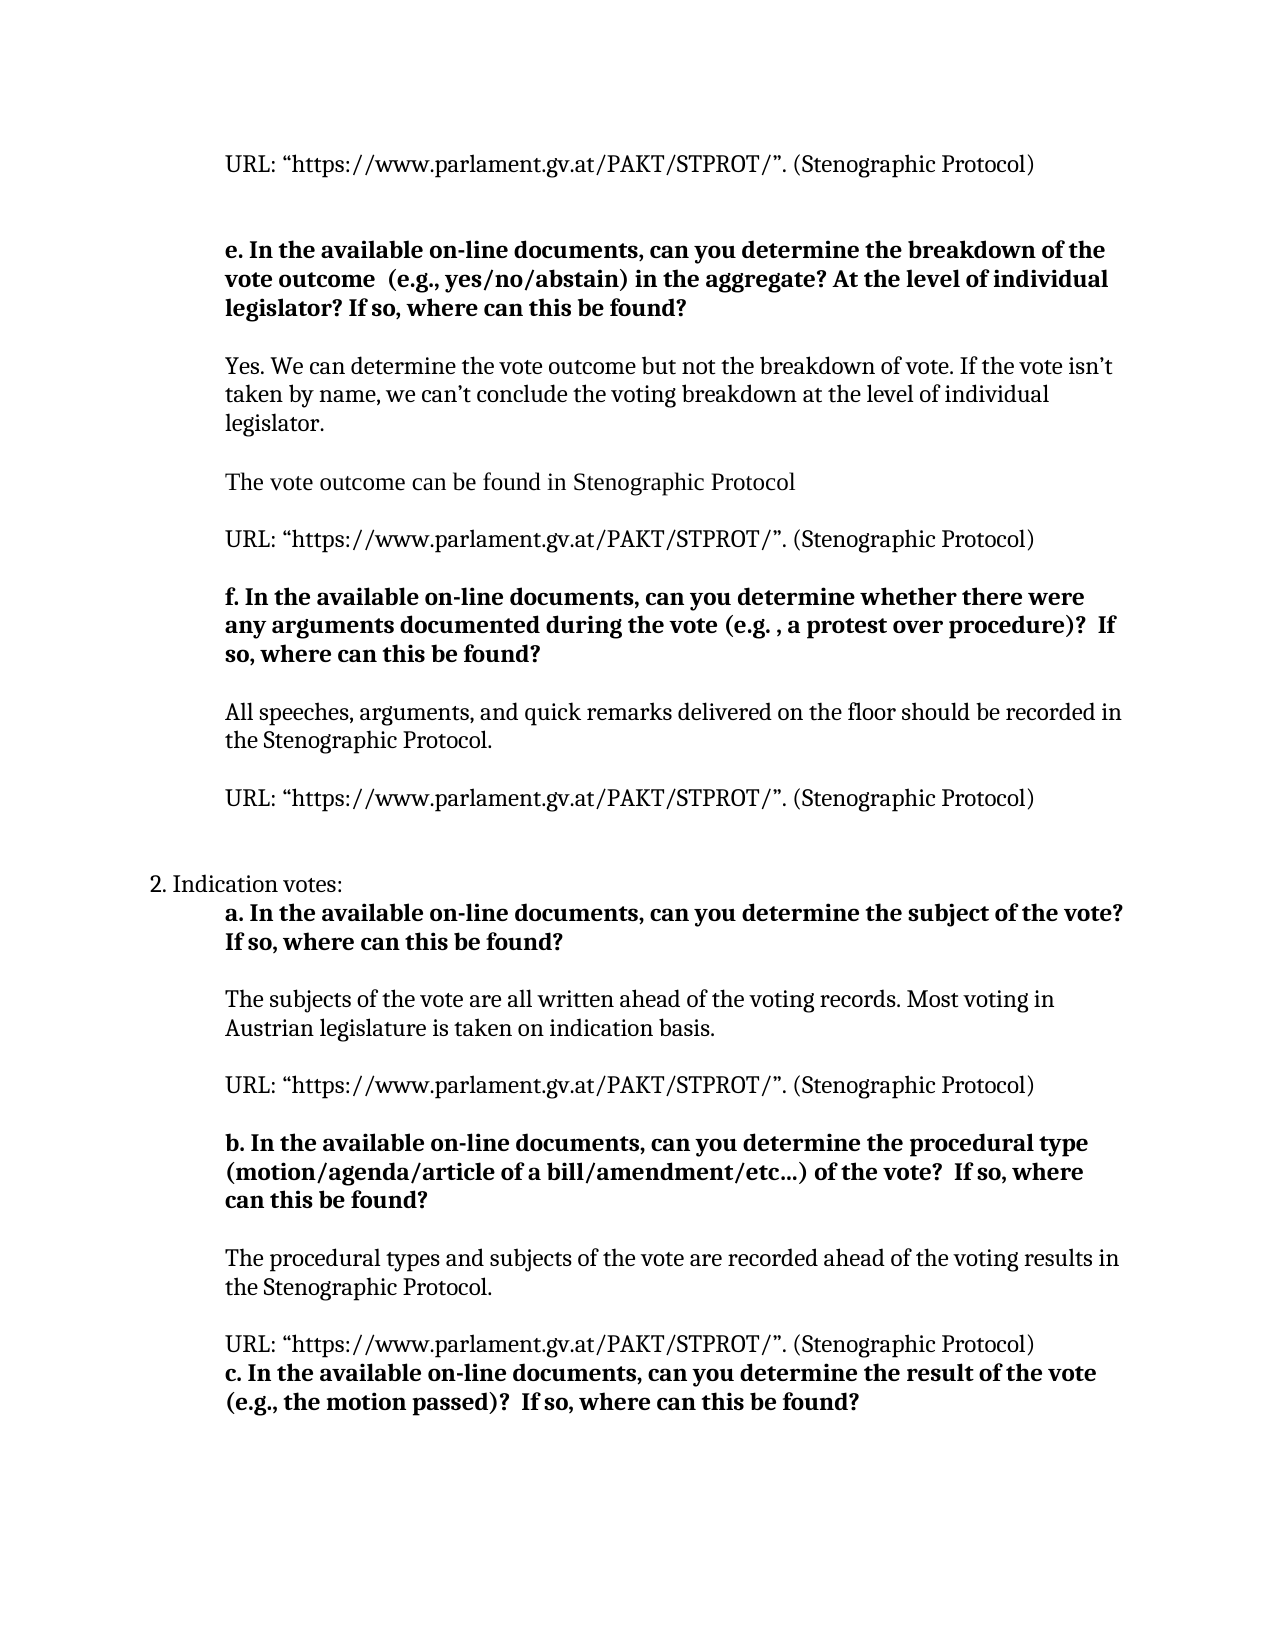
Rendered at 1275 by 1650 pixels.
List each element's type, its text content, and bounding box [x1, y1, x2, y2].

text a. In the available on-line documents, can you determine the subject of the vote? If so, where can this be found? [225, 899, 1125, 956]
text e. In the available on-line documents, can you determine the breakdown of the vote outcome (e.g., yes/no/abstain) in the aggregate? At the level of individual legislator? If so, where can this be found? [225, 236, 1125, 322]
text 2. Indication votes: [150, 870, 1125, 899]
text URL: “https://www.parlament.gv.at/PAKT/STPROT/”. (Stenographic Protocol) [225, 525, 1125, 554]
text URL: “https://www.parlament.gv.at/PAKT/STPROT/”. (Stenographic Protocol) [225, 784, 1125, 812]
text The procedural types and subjects of the vote are recorded ahead of the voting results in the Stenographic Protocol. [225, 1244, 1125, 1301]
text f. In the available on-line documents, can you determine whether there were any arguments documented during the vote (e.g. , a protest over procedure)? If so, where can this be found? [225, 582, 1125, 669]
text The subjects of the vote are all written ahead of the voting records. Most voting in Austrian legislature is taken on indication basis. [225, 985, 1125, 1042]
text b. In the available on-line documents, can you determine the procedural type (motion/agenda/article of a bill/amendment/etc…) of the vote? If so, where can this be found? [225, 1129, 1125, 1215]
text All speeches, arguments, and quick remarks delivered on the floor should be recorded in the Stenographic Protocol. [225, 697, 1125, 755]
text c. In the available on-line documents, can you determine the result of the vote (e.g., the motion passed)? If so, where can this be found? [225, 1359, 1125, 1416]
text URL: “https://www.parlament.gv.at/PAKT/STPROT/”. (Stenographic Protocol) [225, 1330, 1125, 1359]
text URL: “https://www.parlament.gv.at/PAKT/STPROT/”. (Stenographic Protocol) [150, 1071, 1125, 1100]
text URL: “https://www.parlament.gv.at/PAKT/STPROT/”. (Stenographic Protocol) [225, 150, 1125, 179]
text The vote outcome can be found in Stenographic Protocol [225, 467, 1125, 496]
text Yes. We can determine the vote outcome but not the breakdown of vote. If the vote isn’t taken by name, we can’t conclude the voting breakdown at the level of individual legislator. [225, 352, 1125, 438]
